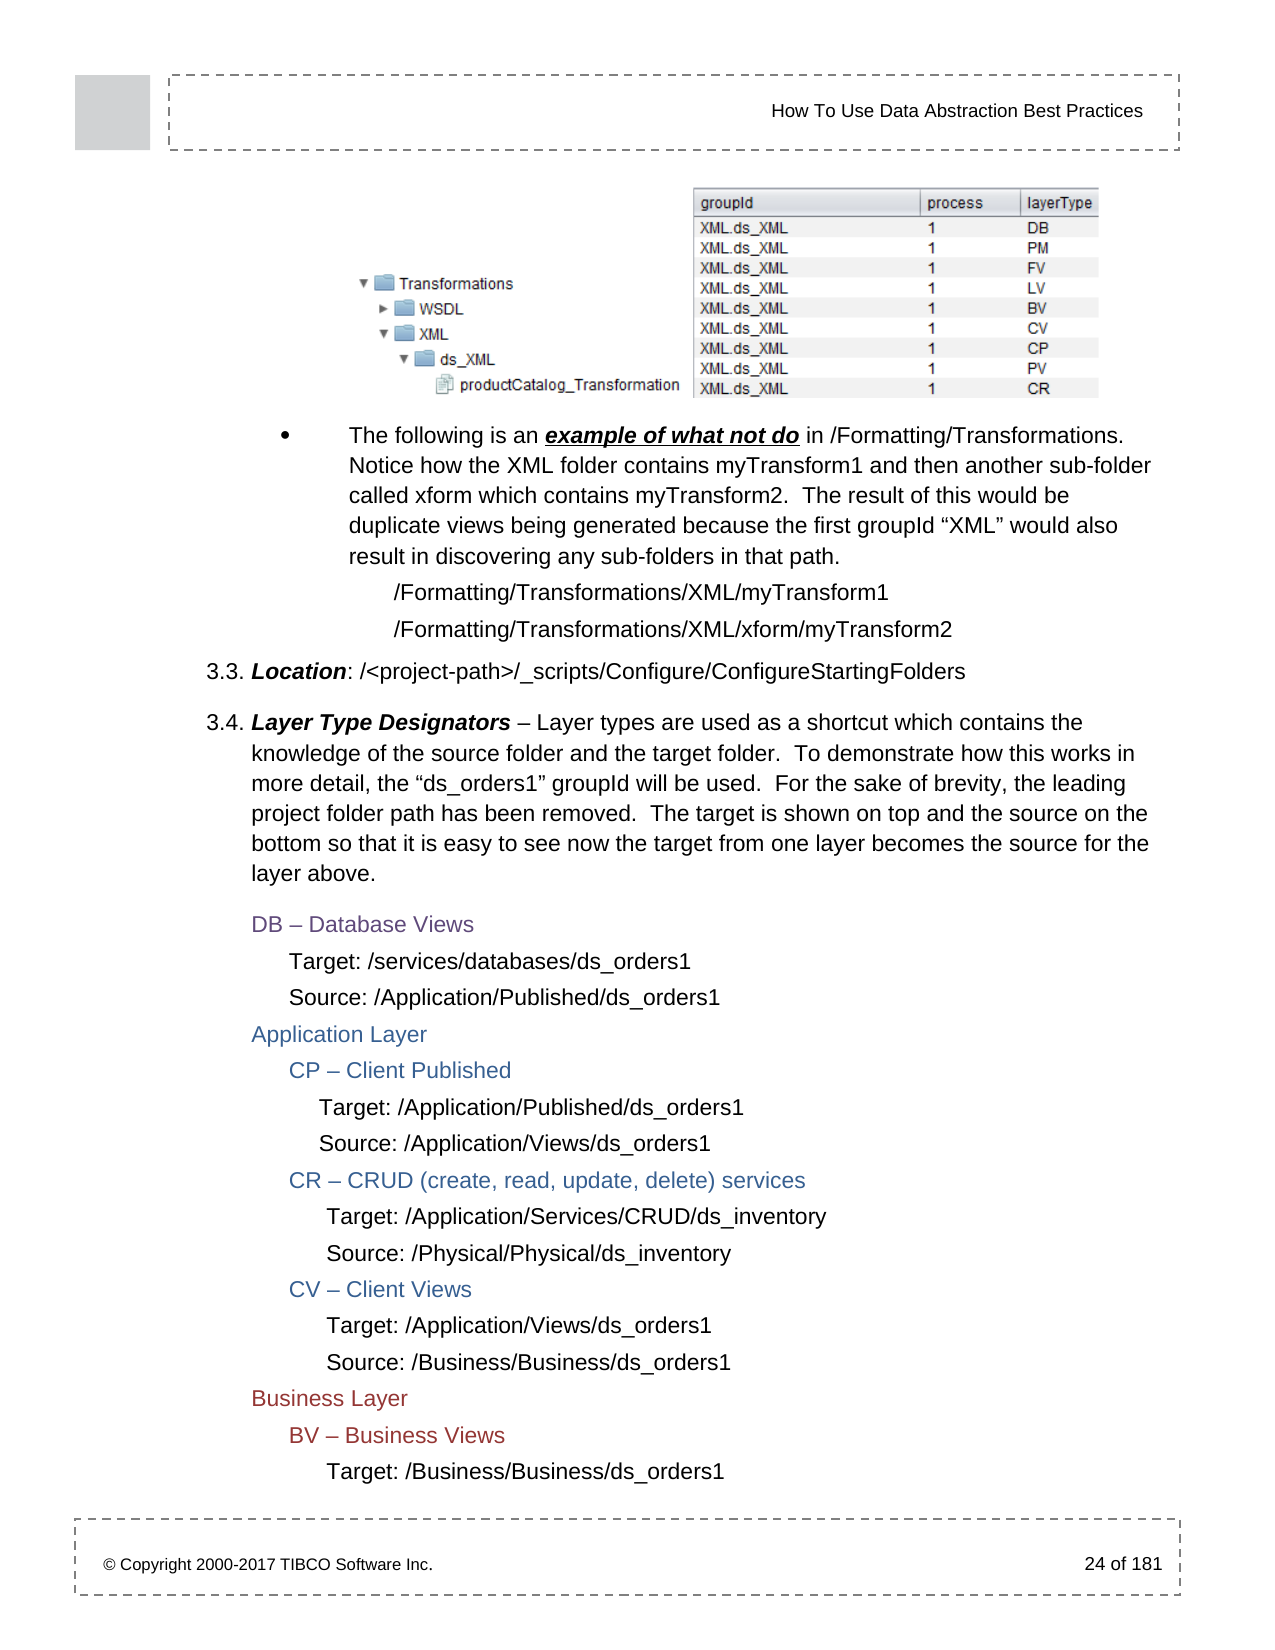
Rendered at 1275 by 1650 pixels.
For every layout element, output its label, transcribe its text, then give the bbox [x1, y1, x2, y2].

text Source: /Physical/Physical/ds_inventory [326, 1239, 1161, 1266]
text BV – Business Views [289, 1422, 1161, 1448]
text Target: /Business/Business/ds_orders1 [326, 1458, 1161, 1485]
list Location: /<project-path>/_scripts/Configure/ConfigureStartingFolders [206, 658, 1161, 685]
text Target: /Application/Services/CRUD/ds_inventory [326, 1203, 1161, 1229]
text CR – CRUD (create, read, update, delete) services [289, 1167, 1161, 1193]
text /Formatting/Transformations/XML/myTransform1 [394, 579, 1161, 606]
text Business Layer [251, 1385, 1161, 1412]
text Target: /Application/Views/ds_orders1 [326, 1312, 1161, 1339]
text /Formatting/Transformations/XML/xform/myTransform2 [394, 616, 1161, 642]
list The following is an example of what not do in /Formatting/Transformations. Notice how the XML folder contains myTransform1 and then another sub-folder called xform which contains myTransform2. The result of this would be duplicate views being generated because the first groupId “XML” would also result in discovering any sub-folders in that path. [281, 422, 1161, 569]
text Source: /Application/Views/ds_orders1 [319, 1130, 1161, 1157]
text CP – Client Published [289, 1057, 1161, 1084]
list Layer Type Designators – Layer types are used as a shortcut which contains the knowledge of the source folder and the target folder. To demonstrate how this works in more detail, the “ds_orders1” groupId will be used. For the sake of brevity, the leading project folder path has been removed. The target is shown on top and the source on the bottom so that it is easy to see now the target from one layer becomes the source for the layer above. [206, 709, 1161, 887]
text Source: /Application/Published/ds_orders1 [289, 984, 1161, 1011]
text CV – Client Views [289, 1276, 1161, 1302]
text Target: /services/databases/ds_orders1 [289, 948, 1161, 974]
picture [348, 187, 1099, 398]
text DB – Database Views [251, 911, 1161, 938]
text Source: /Business/Business/ds_orders1 [326, 1349, 1161, 1375]
text Target: /Application/Published/ds_orders1 [319, 1094, 1161, 1120]
text Application Layer [251, 1021, 1161, 1047]
